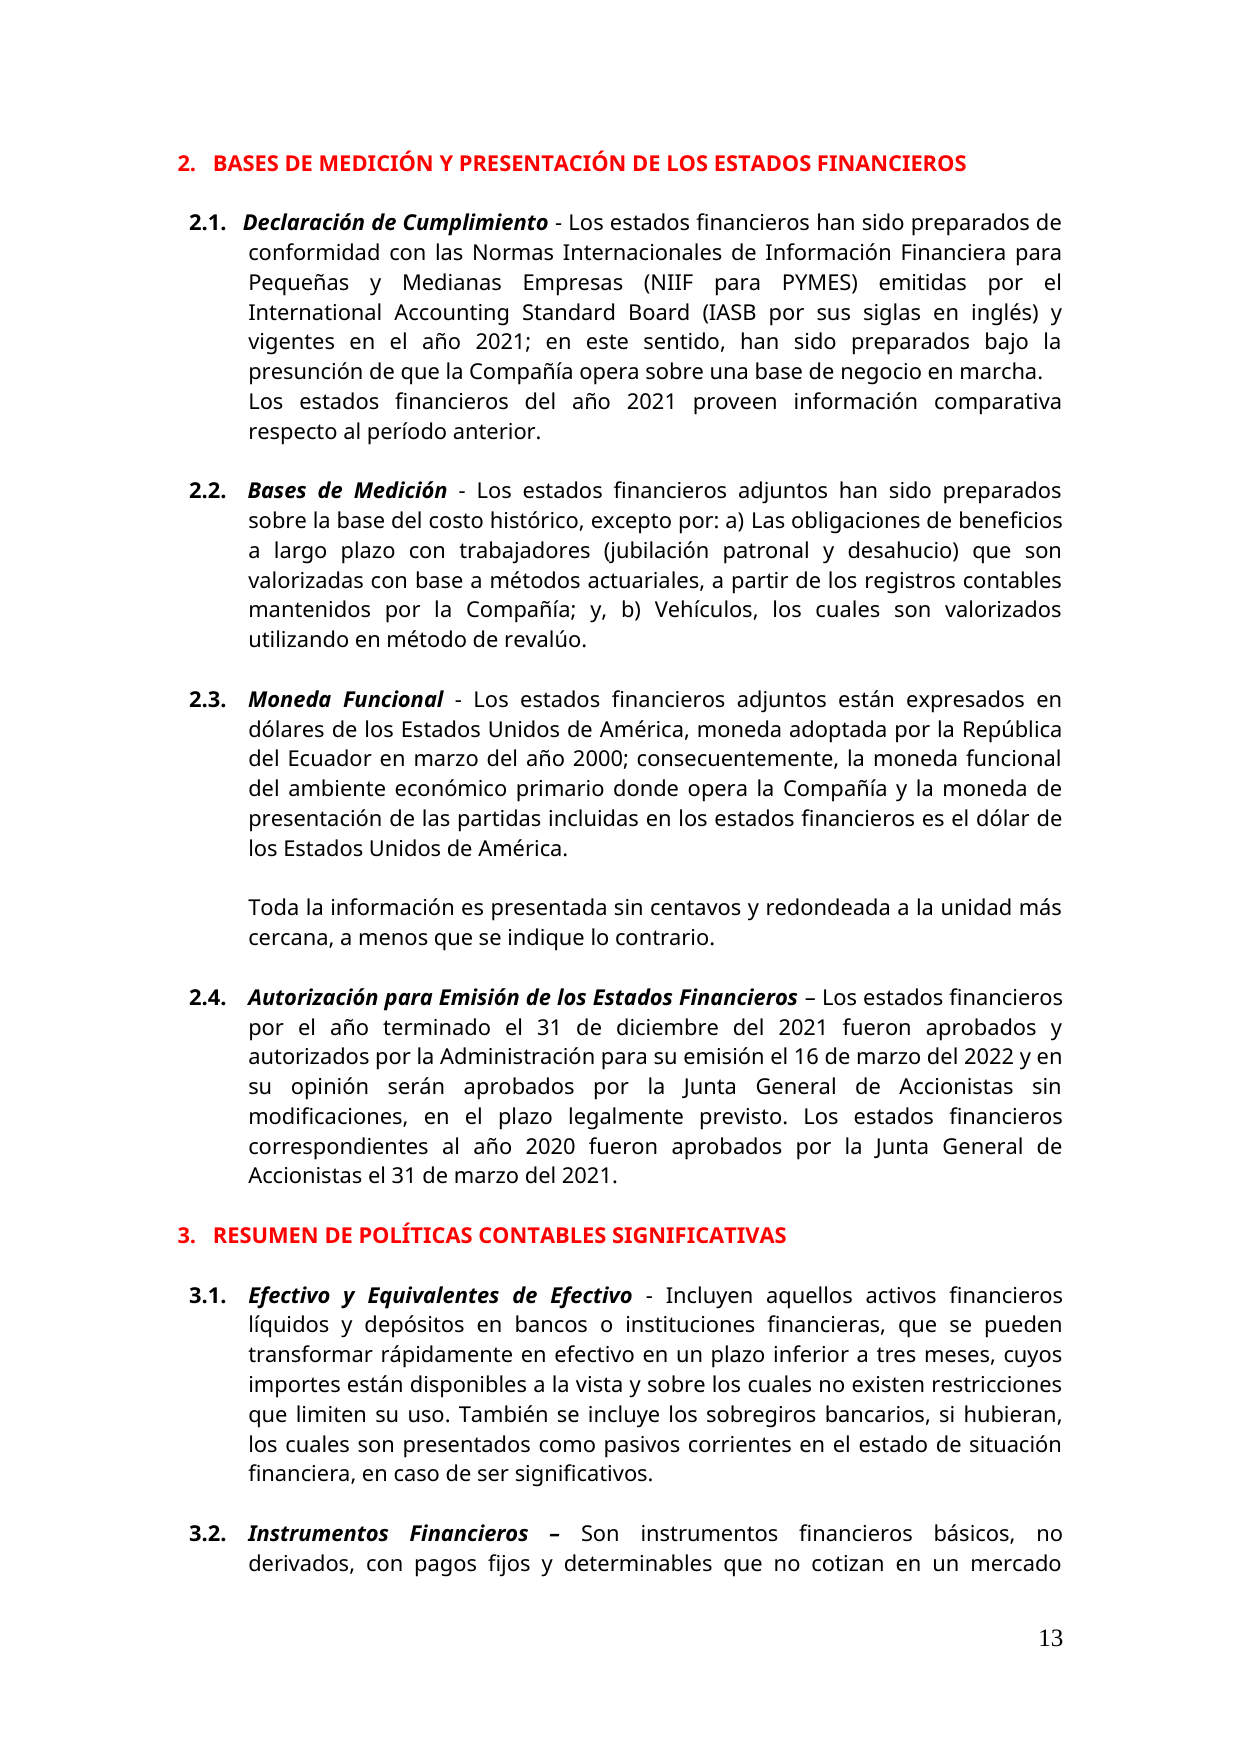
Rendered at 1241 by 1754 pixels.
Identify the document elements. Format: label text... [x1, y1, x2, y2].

list Autorización para Emisión de los Estados Financieros – Los estados financieros por el año terminado el 31 de diciembre del 2021 fueron aprobados y autorizados por la Administración para su emisión el 16 de marzo del 2022 y en su opinión serán aprobados por la Junta General de Accionistas sin modificaciones, en el plazo legalmente previsto. Los estados financieros correspondientes al año 2020 fueron aprobados por la Junta General de Accionistas el 31 de marzo del 2021. [189, 982, 1063, 1190]
list Declaración de Cumplimiento - Los estados financieros han sido preparados de conformidad con las Normas Internacionales de Información Financiera para Pequeñas y Medianas Empresas (NIIF para PYMES) emitidas por el International Accounting Standard Board (IASB por sus siglas en inglés) y vigentes en el año 2021; en este sentido, han sido preparados bajo la presunción de que la Compañía opera sobre una base de negocio en marcha. [189, 207, 1063, 386]
text Toda la información es presentada sin centavos y redondeada a la unidad más cercana, a menos que se indique lo contrario. [248, 892, 1063, 952]
list Moneda Funcional - Los estados financieros adjuntos están expresados en dólares de los Estados Unidos de América, moneda adoptada por la República del Ecuador en marzo del año 2000; consecuentemente, la moneda funcional del ambiente económico primario donde opera la Compañía y la moneda de presentación de las partidas incluidas en los estados financieros es el dólar de los Estados Unidos de América. [189, 684, 1063, 863]
list Los estados financieros del año 2021 proveen información comparativa respecto al período anterior. [248, 386, 1063, 446]
list BASES DE MEDICIÓN Y PRESENTACIÓN DE LOS ESTADOS FINANCIEROS [177, 148, 1063, 177]
list RESUMEN DE POLÍTICAS CONTABLES SIGNIFICATIVAS [177, 1220, 1063, 1250]
list Bases de Medición - Los estados financieros adjuntos han sido preparados sobre la base del costo histórico, excepto por: a) Las obligaciones de beneficios a largo plazo con trabajadores (jubilación patronal y desahucio) que son valorizadas con base a métodos actuariales, a partir de los registros contables mantenidos por la Compañía; y, b) Vehículos, los cuales son valorizados utilizando en método de revalúo. [189, 475, 1063, 654]
